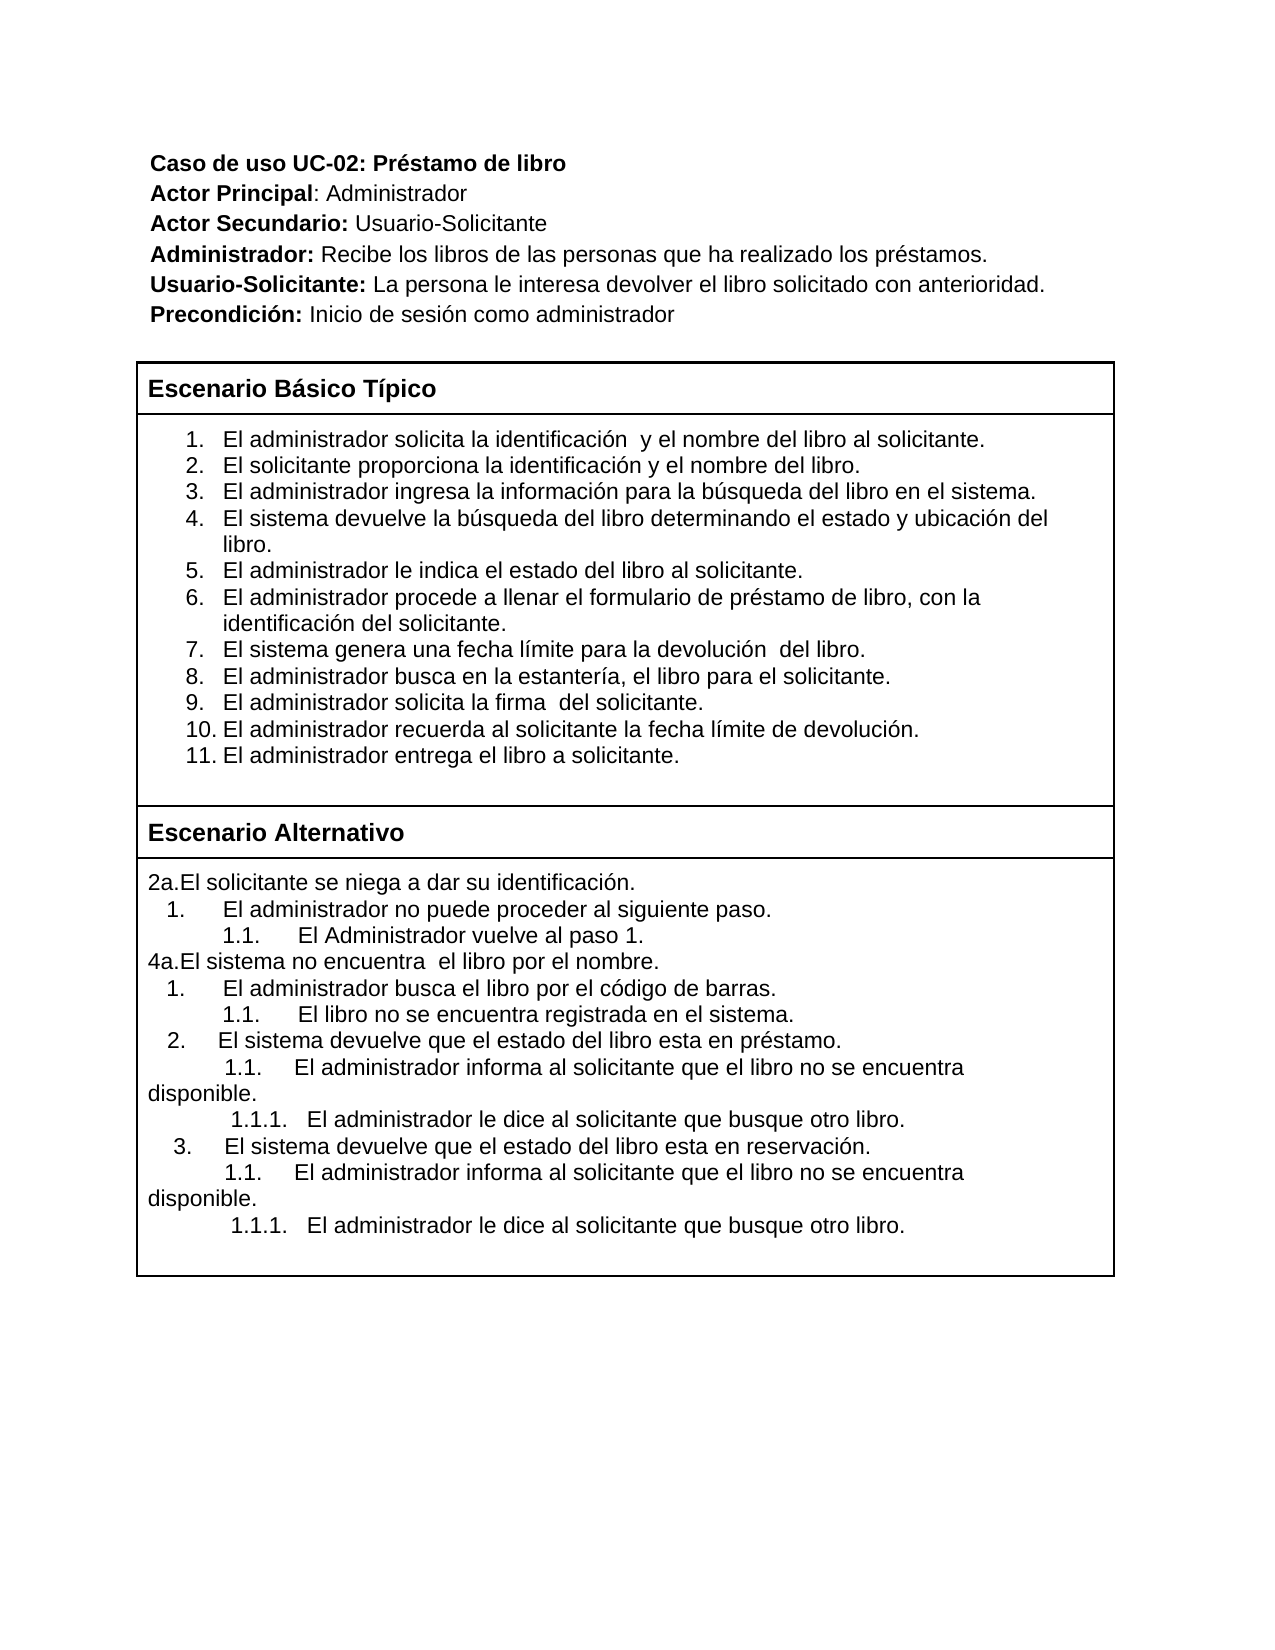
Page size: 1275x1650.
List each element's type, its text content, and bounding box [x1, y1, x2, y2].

table_cell 2a.El solicitante se niega a dar su identificación. El administrador no puede proceder al siguiente paso. El Administrador vuelve al paso 1. 4a.El sistema no encuentra el libro por el nombre. El administrador busca el libro por el código de barras. El libro no se encuentra registrada en el sistema. 2. El sistema devuelve que el estado del libro esta en préstamo. 1.1. El administrador informa al solicitante que el libro no se encuentra disponible. 1.1.1. El administrador le dice al solicitante que busque otro libro. 3. El sistema devuelve que el estado del libro esta en reservación. 1.1. El administrador informa al solicitante que el libro no se encuentra disponible. 1.1.1. El administrador le dice al solicitante que busque otro libro. [138, 859, 1113, 1275]
text Usuario-Solicitante: La persona le interesa devolver el libro solicitado con anterioridad. [150, 271, 1125, 297]
text Caso de uso UC-02: Préstamo de libro [150, 150, 1125, 176]
table_header Escenario Básico Típico [138, 364, 1113, 413]
text Actor Principal: Administrador [150, 180, 1125, 207]
table_cell El administrador solicita la identificación y el nombre del libro al solicitante. El solicitante proporciona la identificación y el nombre del libro. El administrador ingresa la información para la búsqueda del libro en el sistema. El sistema devuelve la búsqueda del libro determinando el estado y ubicación del libro. El administrador le indica el estado del libro al solicitante. El administrador procede a llenar el formulario de préstamo de libro, con la identificación del solicitante. El sistema genera una fecha límite para la devolución del libro. El administrador busca en la estantería, el libro para el solicitante. El administrador solicita la firma del solicitante. El administrador recuerda al solicitante la fecha límite de devolución. El administrador entrega el libro a solicitante. [138, 415, 1113, 805]
table_cell Escenario Alternativo [138, 807, 1113, 857]
text Precondición: Inicio de sesión como administrador [150, 301, 1125, 327]
text Administrador: Recibe los libros de las personas que ha realizado los préstamos. [150, 241, 1125, 267]
text Actor Secundario: Usuario-Solicitante [150, 210, 1125, 237]
